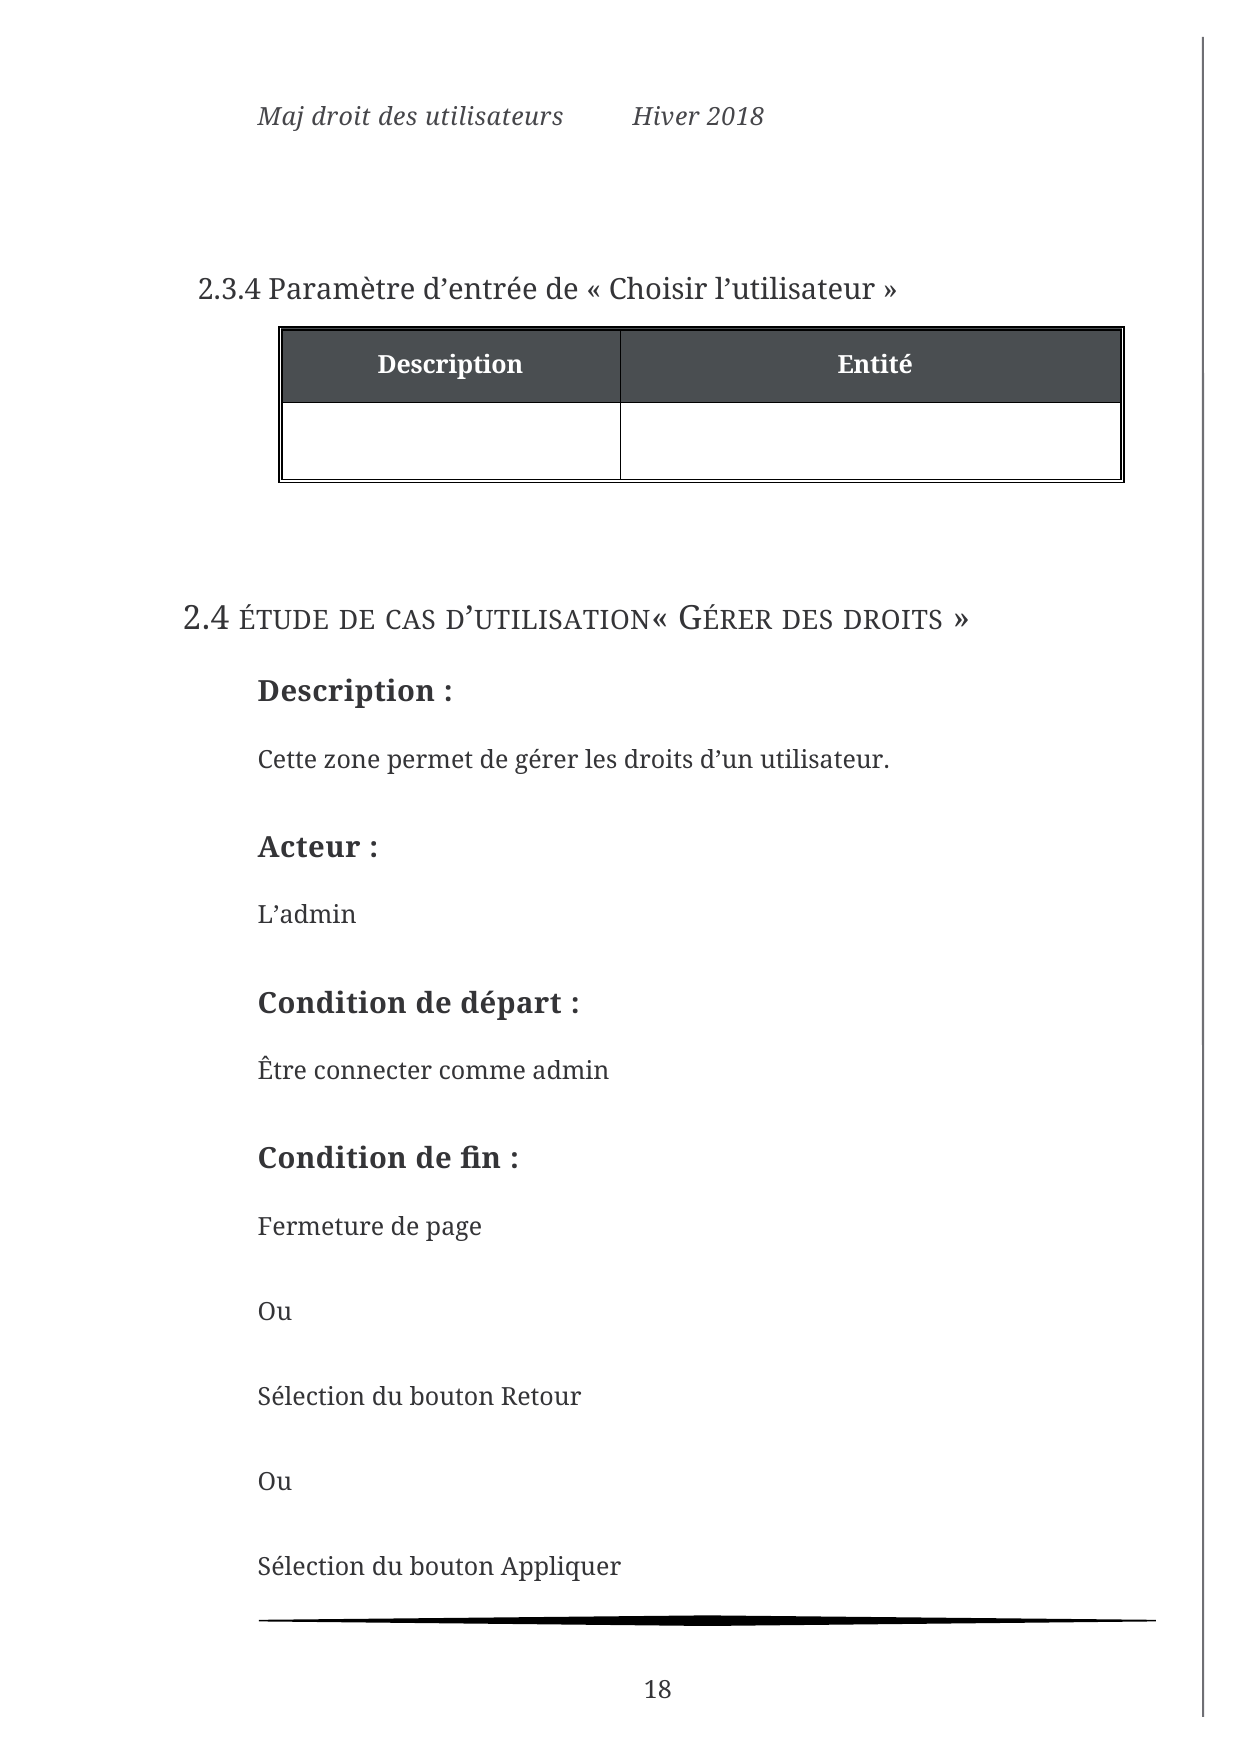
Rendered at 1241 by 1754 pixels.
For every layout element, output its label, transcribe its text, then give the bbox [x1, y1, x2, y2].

table_cell [283, 403, 620, 479]
text Être connecter comme admin [257, 1052, 1058, 1087]
subtitle 2.4 étude de cas d’utilisation« Gérer des droits » [182, 593, 1058, 639]
text Cette zone permet de gérer les droits d’un utilisateur. [257, 741, 1058, 775]
text Sélection du bouton Appliquer [257, 1548, 1058, 1582]
table_cell [621, 403, 1120, 479]
table_header Entité [621, 331, 1120, 402]
subtitle Condition de départ : [257, 982, 1058, 1022]
subtitle Description : [257, 671, 1058, 710]
text Ou [257, 1293, 1058, 1327]
text L’admin [257, 897, 1058, 931]
table_header Description [283, 331, 620, 402]
subtitle Condition de fin : [257, 1137, 1058, 1177]
text Ou [257, 1463, 1058, 1497]
subtitle Acteur : [257, 826, 1058, 866]
text Sélection du bouton Retour [257, 1378, 1058, 1412]
text Fermeture de page [257, 1208, 1058, 1242]
subtitle 2.3.4 Paramètre d’entrée de « Choisir l’utilisateur » [197, 268, 1058, 308]
